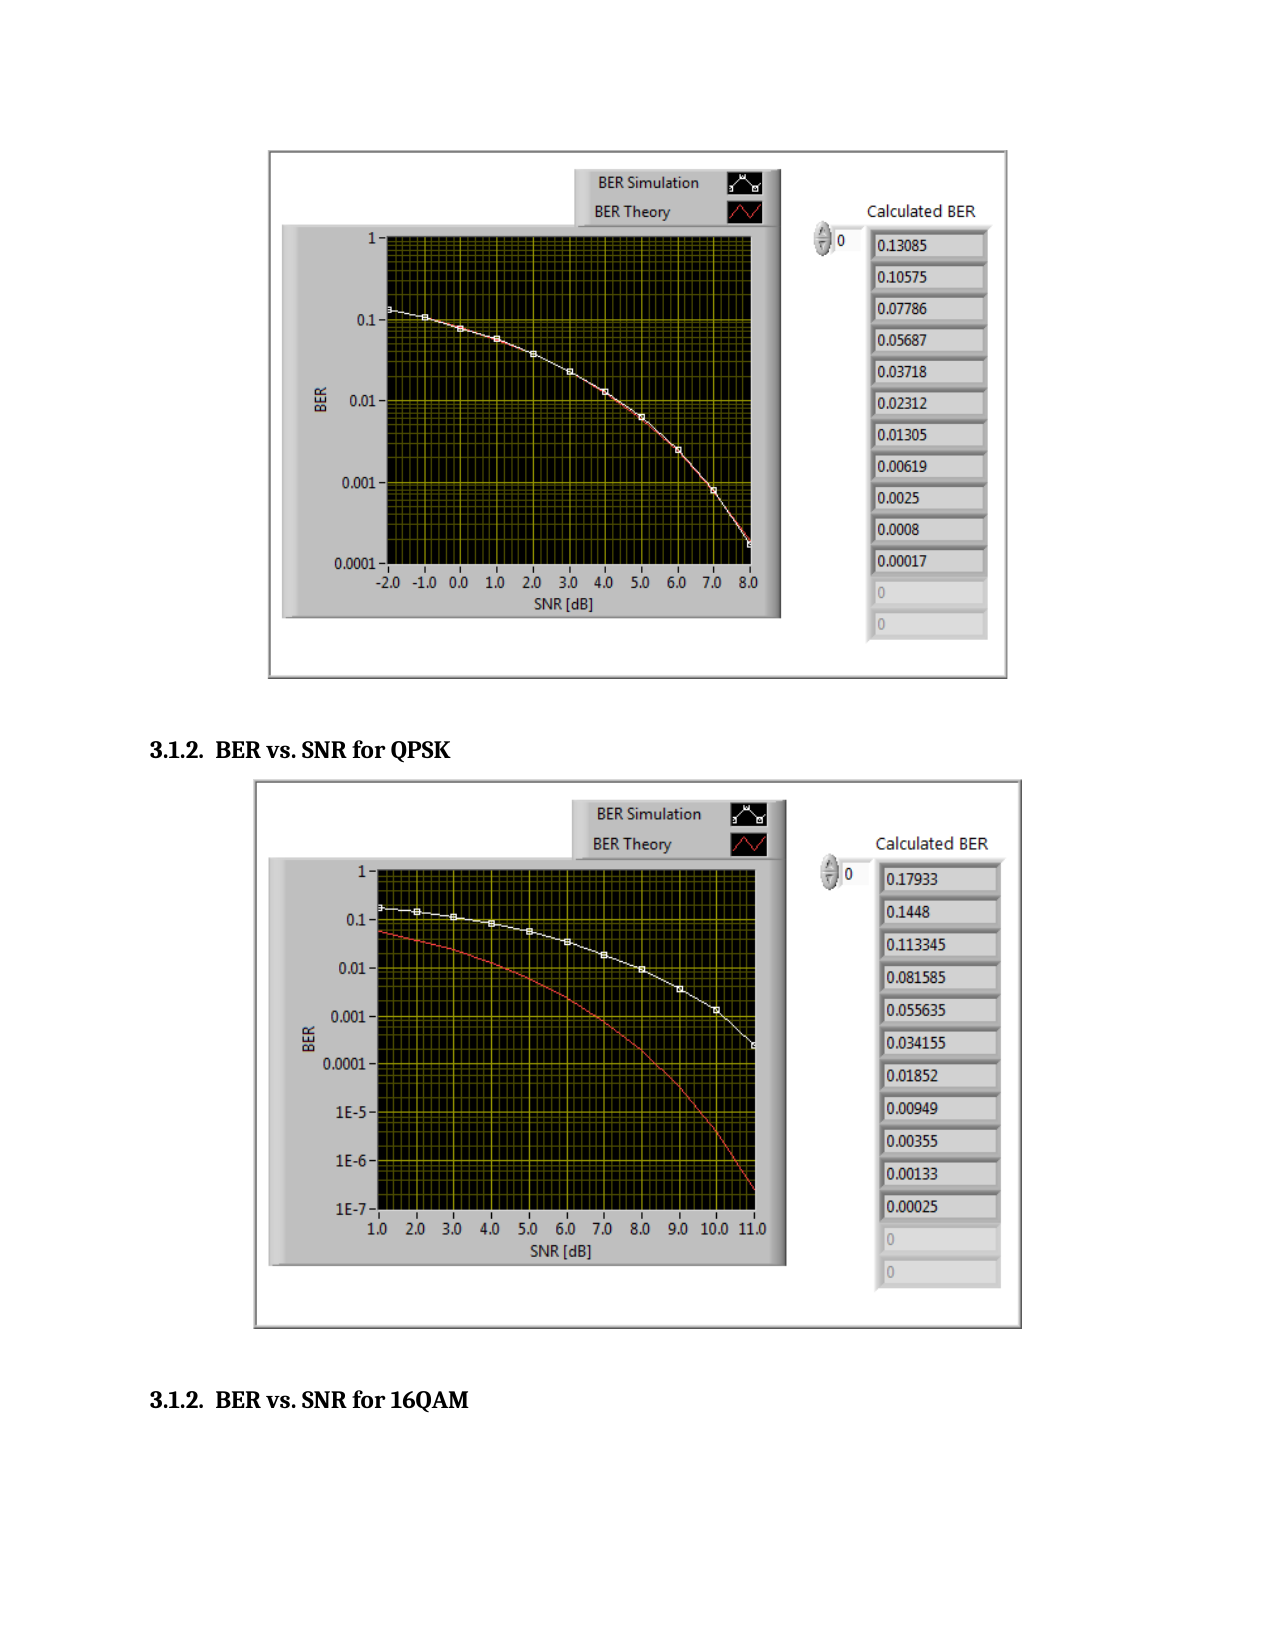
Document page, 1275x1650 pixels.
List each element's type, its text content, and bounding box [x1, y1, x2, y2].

text 3.1.2. BER vs. SNR for QPSK [150, 736, 1125, 765]
picture [253, 779, 1022, 1329]
picture [267, 150, 1008, 679]
text 3.1.2. BER vs. SNR for 16QAM [150, 1386, 1125, 1415]
